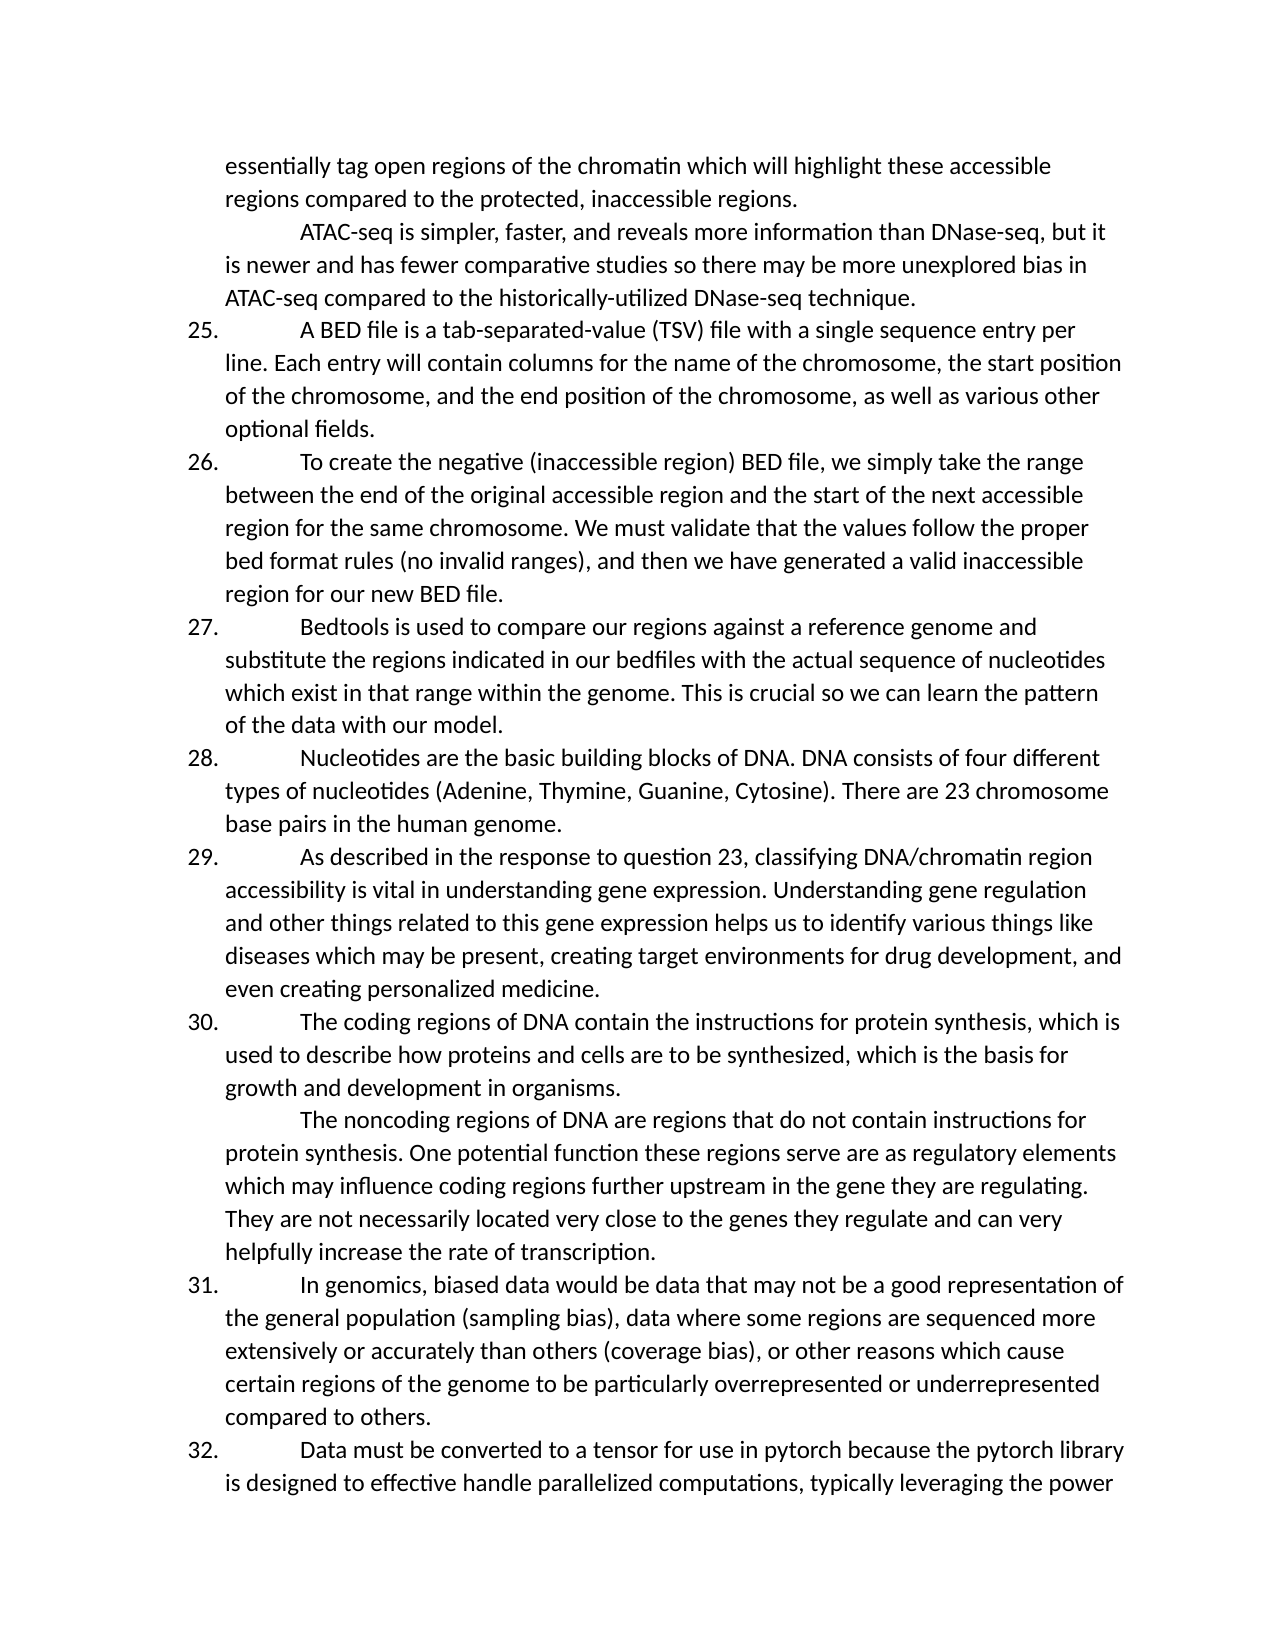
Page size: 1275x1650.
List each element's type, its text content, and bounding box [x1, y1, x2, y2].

list Bedtools is used to compare our regions against a reference genome and substitute the regions indicated in our bedfiles with the actual sequence of nucleotides which exist in that range within the genome. This is crucial so we can learn the pattern of the data with our model. [187, 611, 1125, 740]
list A BED file is a tab-separated-value (TSV) file with a single sequence entry per line. Each entry will contain columns for the name of the chromosome, the start position of the chromosome, and the end position of the chromosome, as well as various other optional fields. [187, 314, 1125, 444]
list To create the negative (inaccessible region) BED file, we simply take the range between the end of the original accessible region and the start of the next accessible region for the same chromosome. We must validate that the values follow the proper bed format rules (no invalid ranges), and then we have generated a valid inaccessible region for our new BED file. [187, 446, 1125, 608]
list The coding regions of DNA contain the instructions for protein synthesis, which is used to describe how proteins and cells are to be synthesized, which is the basis for growth and development in organisms. The noncoding regions of DNA are regions that do not contain instructions for protein synthesis. One potential function these regions serve are as regulatory elements which may influence coding regions further upstream in the gene they are regulating. They are not necessarily located very close to the genes they regulate and can very helpfully increase the rate of transcription. [187, 1006, 1125, 1267]
list As described in the response to question 23, classifying DNA/chromatin region accessibility is vital in understanding gene expression. Understanding gene regulation and other things related to this gene expression helps us to identify various things like diseases which may be present, creating target environments for drug development, and even creating personalized medicine. [187, 841, 1125, 1003]
list In genomics, biased data would be data that may not be a good representation of the general population (sampling bias), data where some regions are sequenced more extensively or accurately than others (coverage bias), or other reasons which cause certain regions of the genome to be particularly overrepresented or underrepresented compared to others. [187, 1269, 1125, 1431]
list Nucleotides are the basic building blocks of DNA. DNA consists of four different types of nucleotides (Adenine, Thymine, Guanine, Cytosine). There are 23 chromosome base pairs in the human genome. [187, 742, 1125, 839]
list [187, 150, 1125, 312]
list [187, 1434, 1125, 1497]
